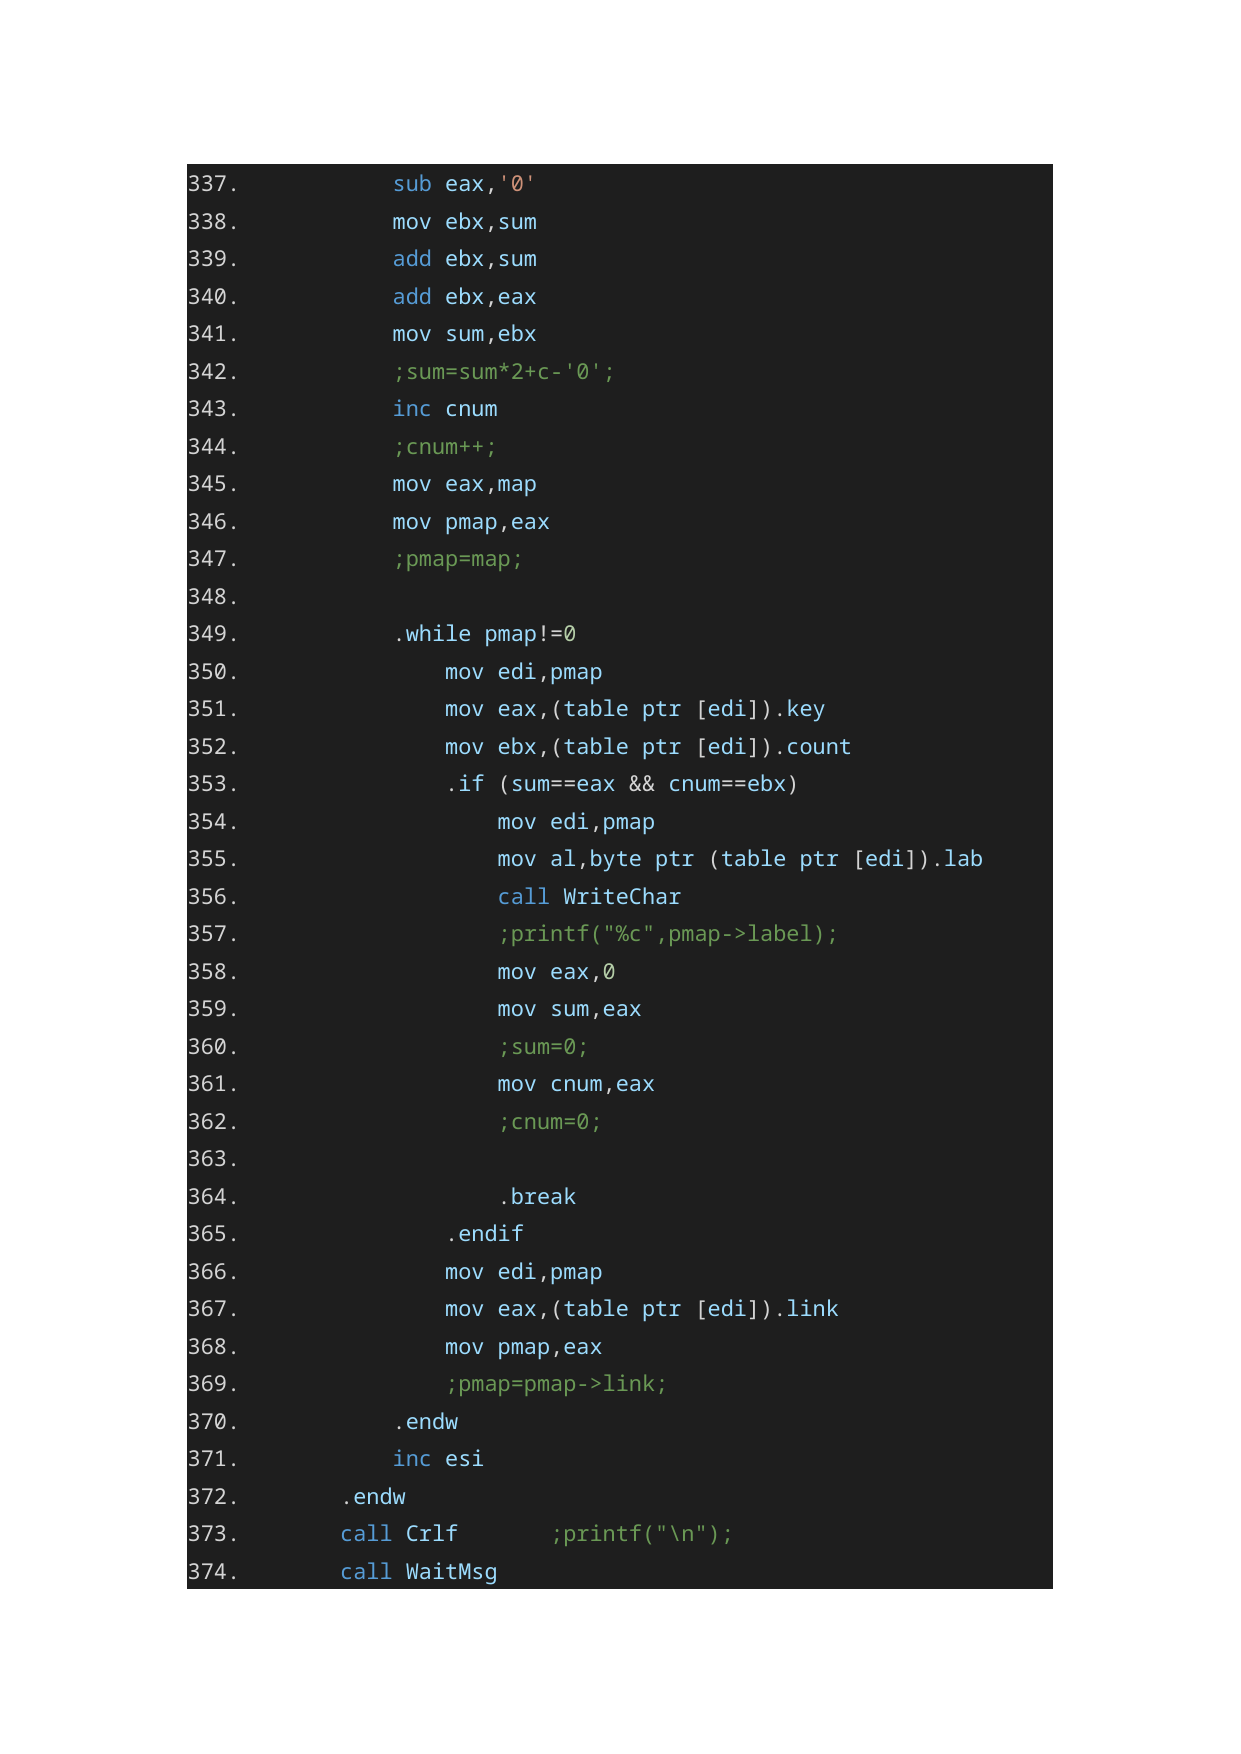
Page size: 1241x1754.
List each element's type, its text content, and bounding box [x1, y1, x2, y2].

list mov eax,(table ptr [edi]).key [187, 689, 1053, 727]
list .if (sum==eax && cnum==ebx) [187, 764, 1053, 802]
list mov ebx,(table ptr [edi]).count [187, 727, 1053, 764]
list ;cnum++; [187, 427, 1053, 464]
list .endif [187, 1214, 1053, 1252]
list ;printf("%c",pmap->label); [187, 914, 1053, 952]
list mov cnum,eax [187, 1064, 1053, 1102]
list ;pmap=map; [187, 539, 1053, 577]
list .break [187, 1177, 1053, 1214]
list ;pmap=pmap->link; [187, 1364, 1053, 1402]
list mov eax,0 [187, 952, 1053, 989]
list mov pmap,eax [187, 1327, 1053, 1364]
list .endw [187, 1402, 1053, 1439]
list mov al,byte ptr (table ptr [edi]).lab [187, 839, 1053, 877]
list mov edi,pmap [187, 802, 1053, 839]
list ;sum=sum*2+c-'0'; [187, 352, 1053, 389]
list .while pmap!=0 [187, 614, 1053, 652]
list call WriteChar [187, 877, 1053, 914]
list add ebx,sum [187, 239, 1053, 277]
list inc esi [187, 1439, 1053, 1477]
list mov edi,pmap [187, 1252, 1053, 1289]
list mov pmap,eax [187, 502, 1053, 539]
list mov sum,ebx [187, 314, 1053, 352]
list call WaitMsg [187, 1552, 1053, 1589]
list ;sum=0; [187, 1027, 1053, 1064]
list mov ebx,sum [187, 202, 1053, 239]
list ;cnum=0; [187, 1102, 1053, 1139]
list sub eax,'0' [187, 164, 1053, 202]
list .endw [187, 1477, 1053, 1514]
list inc cnum [187, 389, 1053, 427]
list mov sum,eax [187, 989, 1053, 1027]
list mov eax,map [187, 464, 1053, 502]
list mov edi,pmap [187, 652, 1053, 689]
list add ebx,eax [187, 277, 1053, 314]
list call Crlf ;printf("\n"); [187, 1514, 1053, 1552]
list mov eax,(table ptr [edi]).link [187, 1289, 1053, 1327]
